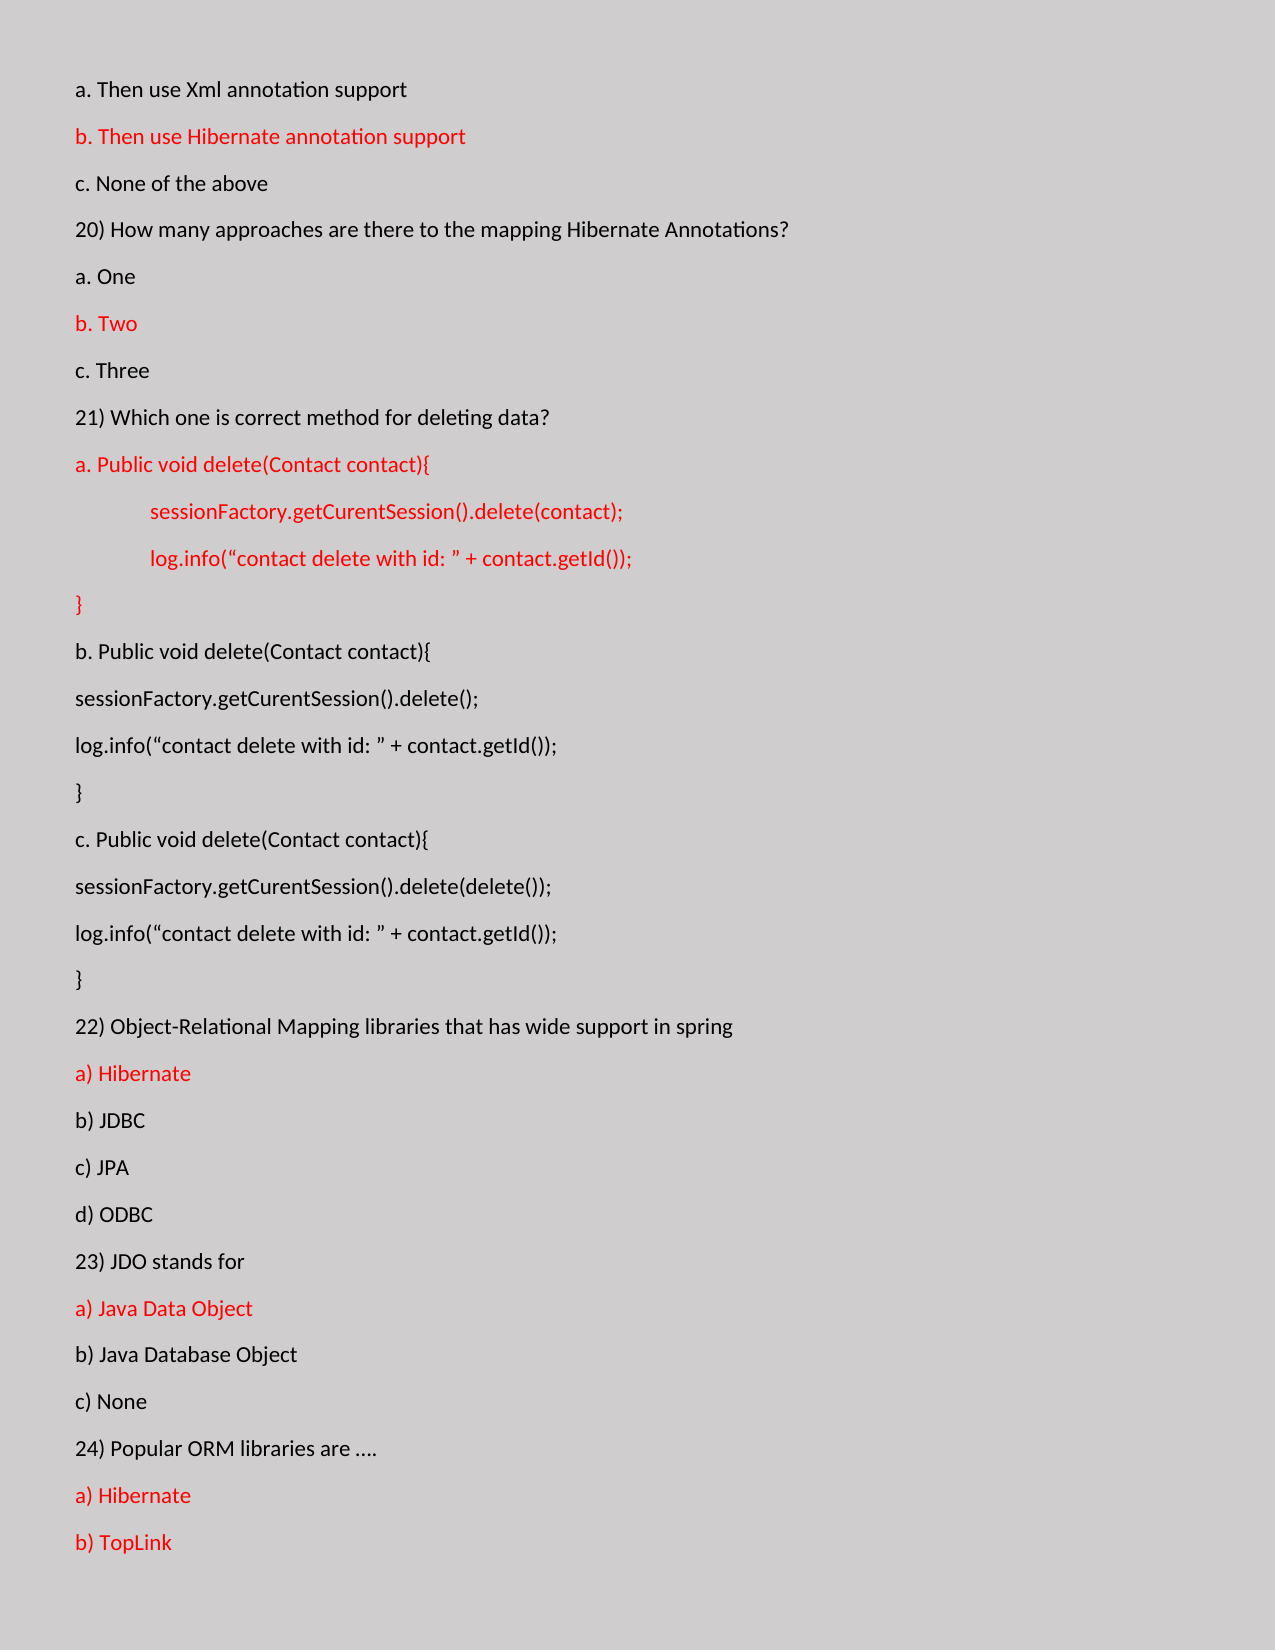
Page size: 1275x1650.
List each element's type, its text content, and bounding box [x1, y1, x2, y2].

text d) ODBC [75, 1200, 1200, 1228]
text 21) Which one is correct method for deleting data? [75, 403, 1200, 431]
text } [75, 591, 1200, 619]
text b. Then use Hibernate annotation support [75, 122, 1200, 150]
text c. None of the above [75, 169, 1200, 197]
text log.info(“contact delete with id: ” + contact.getId()); [75, 919, 1200, 947]
text a. Then use Xml annotation support [75, 75, 1200, 103]
text a. One [75, 262, 1200, 291]
text sessionFactory.getCurentSession().delete(); [75, 684, 1200, 712]
text sessionFactory.getCurentSession().delete(contact); [75, 497, 1200, 525]
text b) TopLink [75, 1528, 1200, 1556]
text log.info(“contact delete with id: ” + contact.getId()); [75, 544, 1200, 572]
text c) None [75, 1387, 1200, 1416]
text c) JPA [75, 1153, 1200, 1181]
text b) JDBC [75, 1106, 1200, 1134]
text } [75, 778, 1200, 806]
text b) Java Database Object [75, 1341, 1200, 1369]
text } [75, 966, 1200, 994]
text 23) JDO stands for [75, 1247, 1200, 1275]
text a) Hibernate [75, 1059, 1200, 1087]
text b. Public void delete(Contact contact){ [75, 637, 1200, 666]
text sessionFactory.getCurentSession().delete(delete()); [75, 872, 1200, 900]
text 20) How many approaches are there to the mapping Hibernate Annotations? [75, 216, 1200, 244]
text a. Public void delete(Contact contact){ [75, 450, 1200, 478]
text c. Public void delete(Contact contact){ [75, 825, 1200, 853]
text 22) Object-Relational Mapping libraries that has wide support in spring [75, 1012, 1200, 1041]
text c. Three [75, 356, 1200, 384]
text log.info(“contact delete with id: ” + contact.getId()); [75, 731, 1200, 759]
text 24) Popular ORM libraries are …. [75, 1434, 1200, 1462]
text b. Two [75, 309, 1200, 337]
text a) Hibernate [75, 1481, 1200, 1509]
text a) Java Data Object [75, 1294, 1200, 1322]
